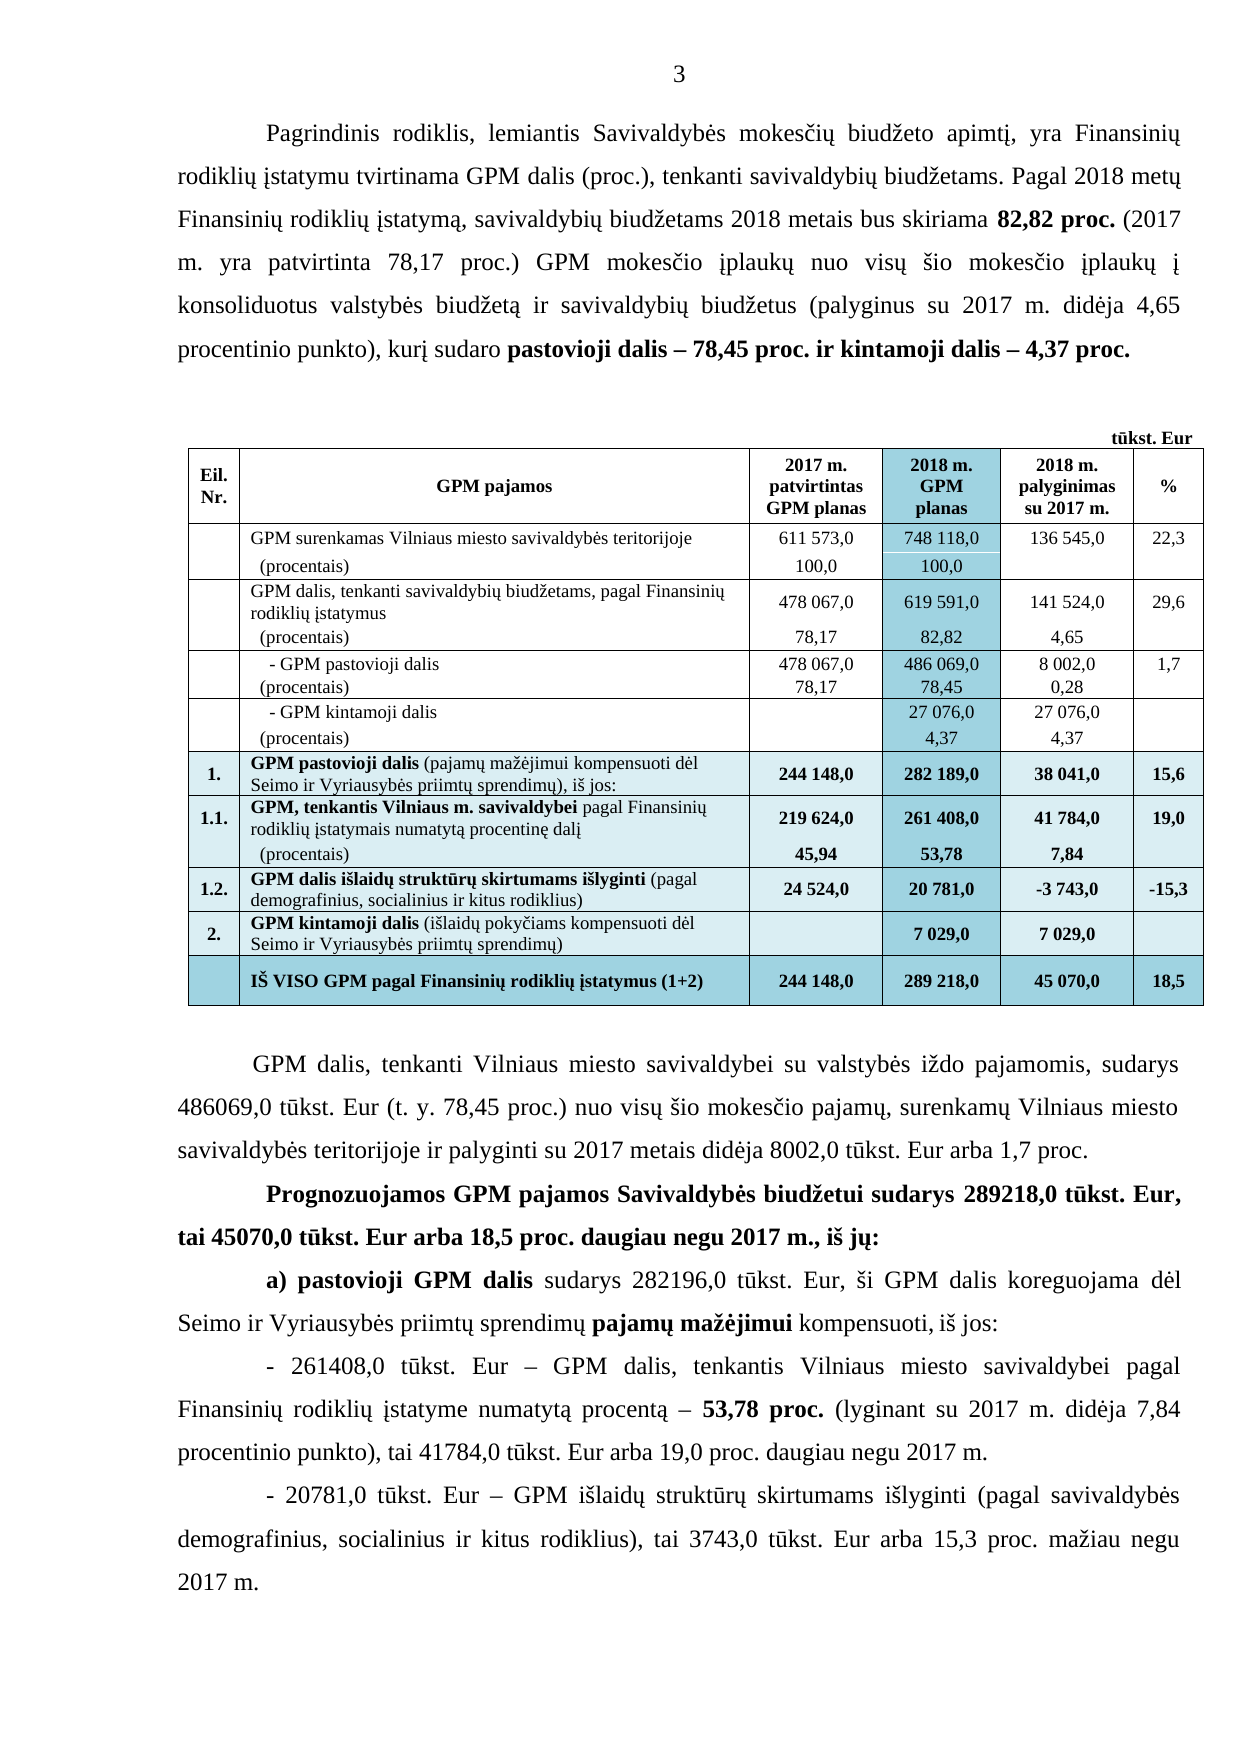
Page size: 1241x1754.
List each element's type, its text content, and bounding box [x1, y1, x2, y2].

table_cell GPM pajamos [240, 449, 749, 523]
table_cell 748 118,0 [883, 524, 1000, 552]
table_cell 478 067,0 [750, 651, 882, 676]
text a) pastovioji GPM dalis sudarys 282196,0 tūkst. Eur, ši GPM dalis koreguojama dėl Seimo ir Vyriausybės priimtų sprendimų pajamų mažėjimui kompensuoti, iš jos: [177, 1265, 1181, 1337]
table_cell [189, 623, 239, 650]
table_cell IŠ VISO GPM pagal Finansinių rodiklių įstatymus (1+2) [240, 956, 749, 1005]
table_cell [189, 956, 239, 1005]
table_cell 22,3 [1134, 524, 1203, 552]
table_cell [189, 699, 239, 724]
table_cell 1.1. [189, 796, 239, 840]
table_cell 478 067,0 [750, 580, 882, 623]
table_cell (procentais) [240, 623, 749, 650]
table_cell [1134, 840, 1203, 867]
table_cell [189, 676, 239, 698]
table_cell 486 069,0 [883, 651, 1000, 676]
table_cell 611 573,0 [750, 524, 882, 552]
table_cell - GPM pastovioji dalis [240, 651, 749, 676]
table_cell [189, 553, 239, 579]
table_cell 1.2. [189, 868, 239, 911]
text - 261408,0 tūkst. Eur – GPM dalis, tenkantis Vilniaus miesto savivaldybei pagal Finansinių rodiklių įstatyme numatytą procentą – 53,78 proc. (lyginant su 2017 m. didėja 7,84 procentinio punkto), tai 41784,0 tūkst. Eur arba 19,0 proc. daugiau negu 2017 m. [177, 1351, 1181, 1466]
table_cell 136 545,0 [1001, 524, 1133, 552]
table_cell 4,65 [1001, 623, 1133, 650]
table_cell 27 076,0 [883, 699, 1000, 724]
table_cell [750, 724, 882, 751]
table_cell 141 524,0 [1001, 580, 1133, 623]
table_cell 261 408,0 [883, 796, 1000, 840]
table_cell 7,84 [1001, 840, 1133, 867]
table_cell GPM pastovioji dalis (pajamų mažėjimui kompensuoti dėl Seimo ir Vyriausybės priimtų sprendimų), iš jos: [240, 752, 749, 795]
table_cell 78,17 [750, 676, 882, 698]
table_cell 18,5 [1134, 956, 1203, 1005]
table_cell [750, 699, 882, 724]
table_cell (procentais) [240, 553, 749, 579]
table_cell 82,82 [883, 623, 1000, 650]
table_cell (procentais) [240, 676, 749, 698]
text Pagrindinis rodiklis, lemiantis Savivaldybės mokesčių biudžeto apimtį, yra Finansinių rodiklių įstatymu tvirtinama GPM dalis (proc.), tenkanti savivaldybių biudžetams. Pagal 2018 metų Finansinių rodiklių įstatymą, savivaldybių biudžetams 2018 metais bus skiriama 82,82 proc. (2017 m. yra patvirtinta 78,17 proc.) GPM mokesčio įplaukų nuo visų šio mokesčio įplaukų į konsoliduotus valstybės biudžetą ir savivaldybių biudžetus (palyginus su 2017 m. didėja 4,65 procentinio punkto), kurį sudaro pastovioji dalis – 78,45 proc. ir kintamoji dalis – 4,37 proc. [177, 118, 1181, 362]
table_cell - GPM kintamoji dalis [240, 699, 749, 724]
table_cell [189, 524, 239, 552]
table_cell [1001, 553, 1133, 579]
table_cell 282 189,0 [883, 752, 1000, 795]
table_cell [1134, 912, 1203, 955]
table_header tūkst. Eur [189, 420, 1203, 448]
table_cell 7 029,0 [1001, 912, 1133, 955]
table_cell [189, 651, 239, 676]
text GPM dalis, tenkanti Vilniaus miesto savivaldybei su valstybės iždo pajamomis, sudarys 486069,0 tūkst. Eur (t. y. 78,45 proc.) nuo visų šio mokesčio pajamų, surenkamų Vilniaus miesto savivaldybės teritorijoje ir palyginti su 2017 metais didėja 8002,0 tūkst. Eur arba 1,7 proc. [177, 1049, 1181, 1164]
table_cell 45 070,0 [1001, 956, 1133, 1005]
table_cell GPM dalis, tenkanti savivaldybių biudžetams, pagal Finansinių rodiklių įstatymus [240, 580, 749, 623]
table_cell [189, 840, 239, 867]
table_cell 78,45 [883, 676, 1000, 698]
table_cell 244 148,0 [750, 956, 882, 1005]
table_cell 8 002,0 [1001, 651, 1133, 676]
table_cell 78,17 [750, 623, 882, 650]
table_cell GPM dalis išlaidų struktūrų skirtumams išlyginti (pagal demografinius, socialinius ir kitus rodiklius) [240, 868, 749, 911]
text - 20781,0 tūkst. Eur – GPM išlaidų struktūrų skirtumams išlyginti (pagal savivaldybės demografinius, socialinius ir kitus rodiklius), tai 3743,0 tūkst. Eur arba 15,3 proc. mažiau negu 2017 m. [177, 1481, 1181, 1596]
table_cell % [1134, 449, 1203, 523]
table_cell GPM kintamoji dalis (išlaidų pokyčiams kompensuoti dėl Seimo ir Vyriausybės priimtų sprendimų) [240, 912, 749, 955]
table_cell 20 781,0 [883, 868, 1000, 911]
table_cell 100,0 [750, 553, 882, 579]
table_cell 2018 m. GPM planas [883, 449, 1000, 523]
table_cell 38 041,0 [1001, 752, 1133, 795]
table_cell 0,28 [1001, 676, 1133, 698]
table_cell 100,0 [883, 553, 1000, 579]
table_cell 15,6 [1134, 752, 1203, 795]
table_cell GPM, tenkantis Vilniaus m. savivaldybei pagal Finansinių rodiklių įstatymais numatytą procentinę dalį [240, 796, 749, 840]
table_cell 41 784,0 [1001, 796, 1133, 840]
table_cell 2. [189, 912, 239, 955]
table_cell (procentais) [240, 724, 749, 751]
table_cell (procentais) [240, 840, 749, 867]
table_cell 27 076,0 [1001, 699, 1133, 724]
table_cell 619 591,0 [883, 580, 1000, 623]
table_cell [189, 724, 239, 751]
table_cell 4,37 [883, 724, 1000, 751]
table_cell [1134, 724, 1203, 751]
table_cell [750, 912, 882, 955]
table_cell [1134, 676, 1203, 698]
table_cell -15,3 [1134, 868, 1203, 911]
table_cell 244 148,0 [750, 752, 882, 795]
table_cell -3 743,0 [1001, 868, 1133, 911]
table_cell [1134, 623, 1203, 650]
table_cell 1,7 [1134, 651, 1203, 676]
table_cell 7 029,0 [883, 912, 1000, 955]
table_cell 2018 m. palyginimas su 2017 m. [1001, 449, 1133, 523]
table_cell 53,78 [883, 840, 1000, 867]
table_cell 2017 m. patvirtintas GPM planas [750, 449, 882, 523]
table_cell [1134, 699, 1203, 724]
table_cell Eil. Nr. [189, 449, 239, 523]
table_cell [1134, 553, 1203, 579]
table_cell 1. [189, 752, 239, 795]
table_cell 29,6 [1134, 580, 1203, 623]
table_cell GPM surenkamas Vilniaus miesto savivaldybės teritorijoje [240, 524, 749, 552]
table_cell 45,94 [750, 840, 882, 867]
table_cell 19,0 [1134, 796, 1203, 840]
table_cell 289 218,0 [883, 956, 1000, 1005]
table_cell 219 624,0 [750, 796, 882, 840]
table_cell [189, 580, 239, 623]
table_cell 24 524,0 [750, 868, 882, 911]
text Prognozuojamos GPM pajamos Savivaldybės biudžetui sudarys 289218,0 tūkst. Eur, tai 45070,0 tūkst. Eur arba 18,5 proc. daugiau negu 2017 m., iš jų: [177, 1179, 1181, 1251]
table_cell 4,37 [1001, 724, 1133, 751]
